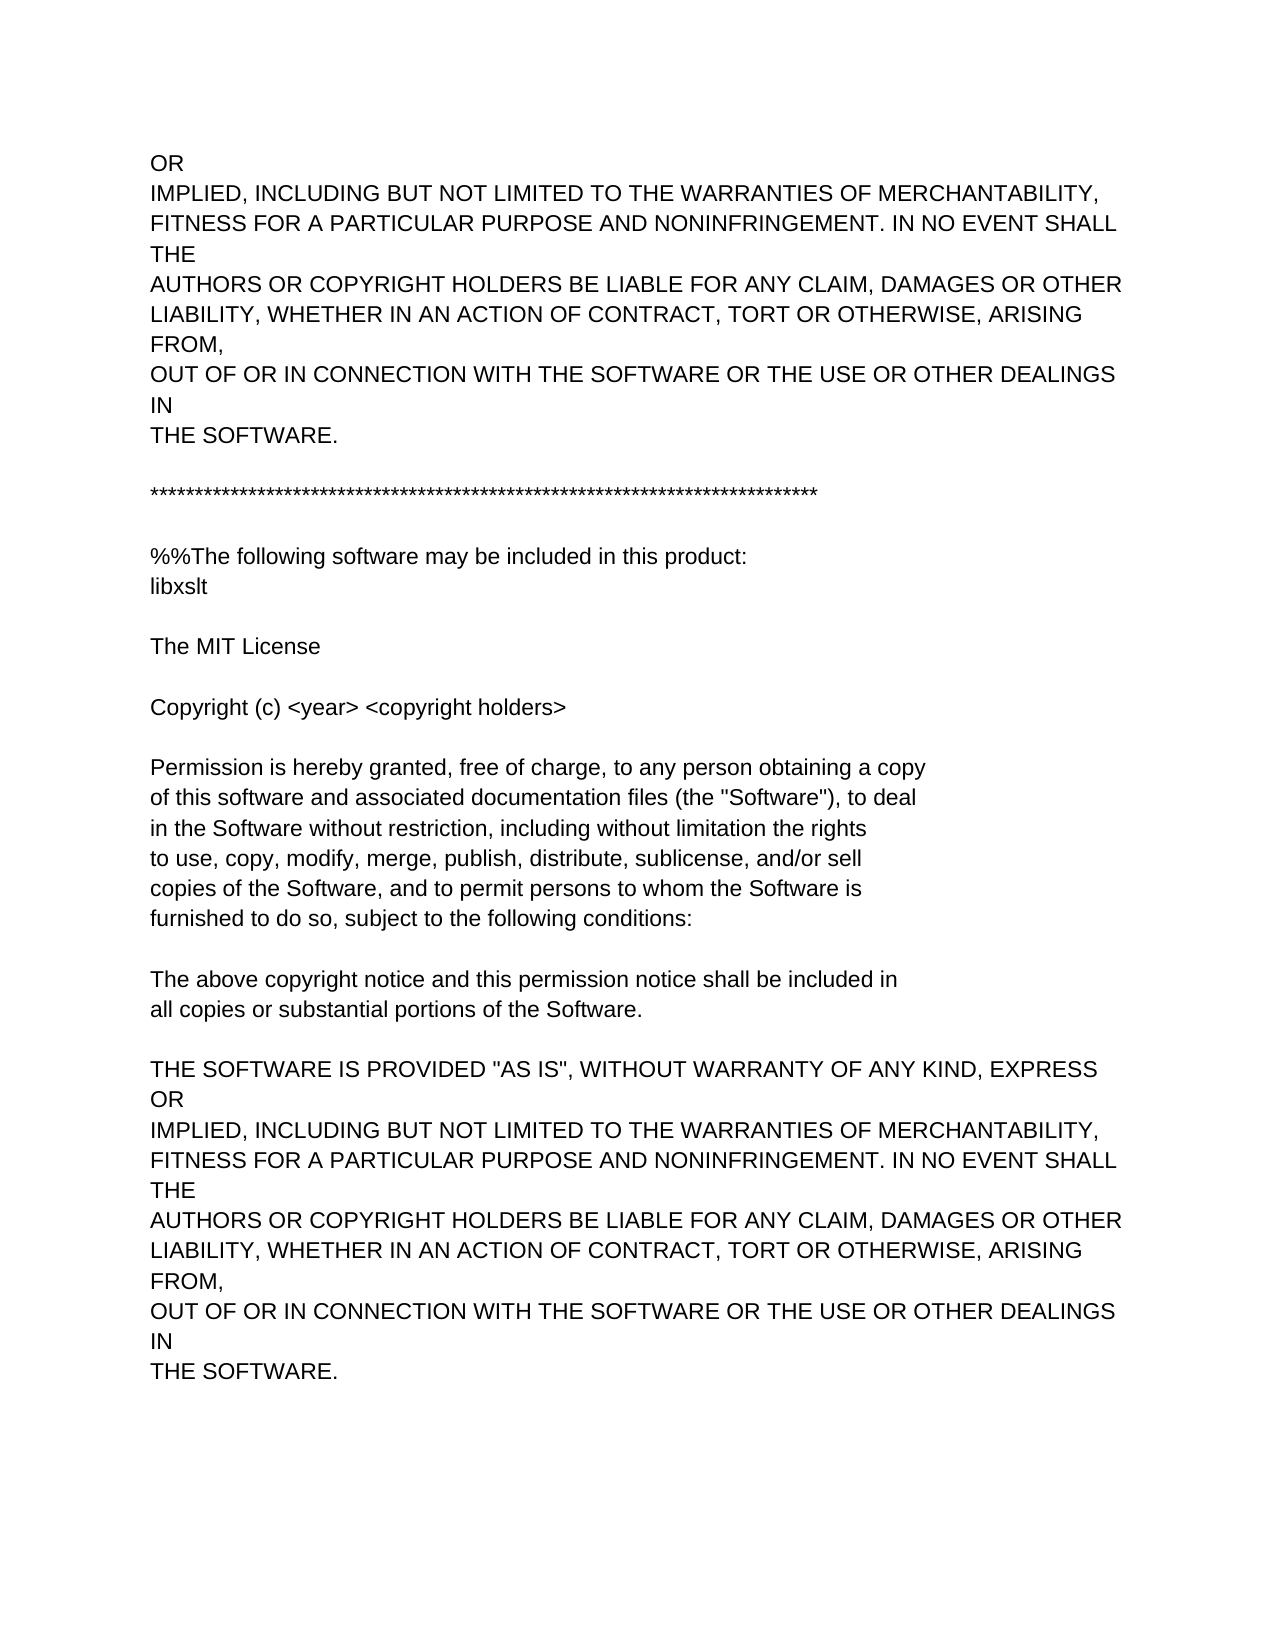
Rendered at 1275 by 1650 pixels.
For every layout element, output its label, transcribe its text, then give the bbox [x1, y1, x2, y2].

text THE SOFTWARE IS PROVIDED "AS IS", WITHOUT WARRANTY OF ANY KIND, EXPRESS OR [150, 1056, 1125, 1113]
text to use, copy, modify, merge, publish, distribute, sublicense, and/or sell [150, 845, 1125, 871]
text IMPLIED, INCLUDING BUT NOT LIMITED TO THE WARRANTIES OF MERCHANTABILITY, [150, 180, 1125, 207]
text OUT OF OR IN CONNECTION WITH THE SOFTWARE OR THE USE OR OTHER DEALINGS IN [150, 361, 1125, 418]
text FITNESS FOR A PARTICULAR PURPOSE AND NONINFRINGEMENT. IN NO EVENT SHALL THE [150, 210, 1125, 267]
text of this software and associated documentation files (the "Software"), to deal [150, 784, 1125, 811]
text AUTHORS OR COPYRIGHT HOLDERS BE LIABLE FOR ANY CLAIM, DAMAGES OR OTHER [150, 1207, 1125, 1234]
text FITNESS FOR A PARTICULAR PURPOSE AND NONINFRINGEMENT. IN NO EVENT SHALL THE [150, 1147, 1125, 1203]
text Copyright (c) <year> <copyright holders> [150, 694, 1125, 720]
text Permission is hereby granted, free of charge, to any person obtaining a copy [150, 754, 1125, 781]
text libxslt [150, 573, 1125, 599]
text OUT OF OR IN CONNECTION WITH THE SOFTWARE OR THE USE OR OTHER DEALINGS IN [150, 1298, 1125, 1354]
text LIABILITY, WHETHER IN AN ACTION OF CONTRACT, TORT OR OTHERWISE, ARISING FROM, [150, 1237, 1125, 1294]
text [150, 150, 1125, 176]
text copies of the Software, and to permit persons to whom the Software is [150, 875, 1125, 901]
text %%The following software may be included in this product: [150, 543, 1125, 569]
text *************************************************************************** [150, 482, 1125, 509]
text all copies or substantial portions of the Software. [150, 996, 1125, 1022]
text AUTHORS OR COPYRIGHT HOLDERS BE LIABLE FOR ANY CLAIM, DAMAGES OR OTHER [150, 271, 1125, 297]
text The above copyright notice and this permission notice shall be included in [150, 966, 1125, 992]
text THE SOFTWARE. [150, 422, 1125, 448]
text THE SOFTWARE. [150, 1358, 1125, 1385]
text IMPLIED, INCLUDING BUT NOT LIMITED TO THE WARRANTIES OF MERCHANTABILITY, [150, 1117, 1125, 1143]
text LIABILITY, WHETHER IN AN ACTION OF CONTRACT, TORT OR OTHERWISE, ARISING FROM, [150, 301, 1125, 358]
text furnished to do so, subject to the following conditions: [150, 905, 1125, 932]
text in the Software without restriction, including without limitation the rights [150, 814, 1125, 841]
text The MIT License [150, 633, 1125, 660]
